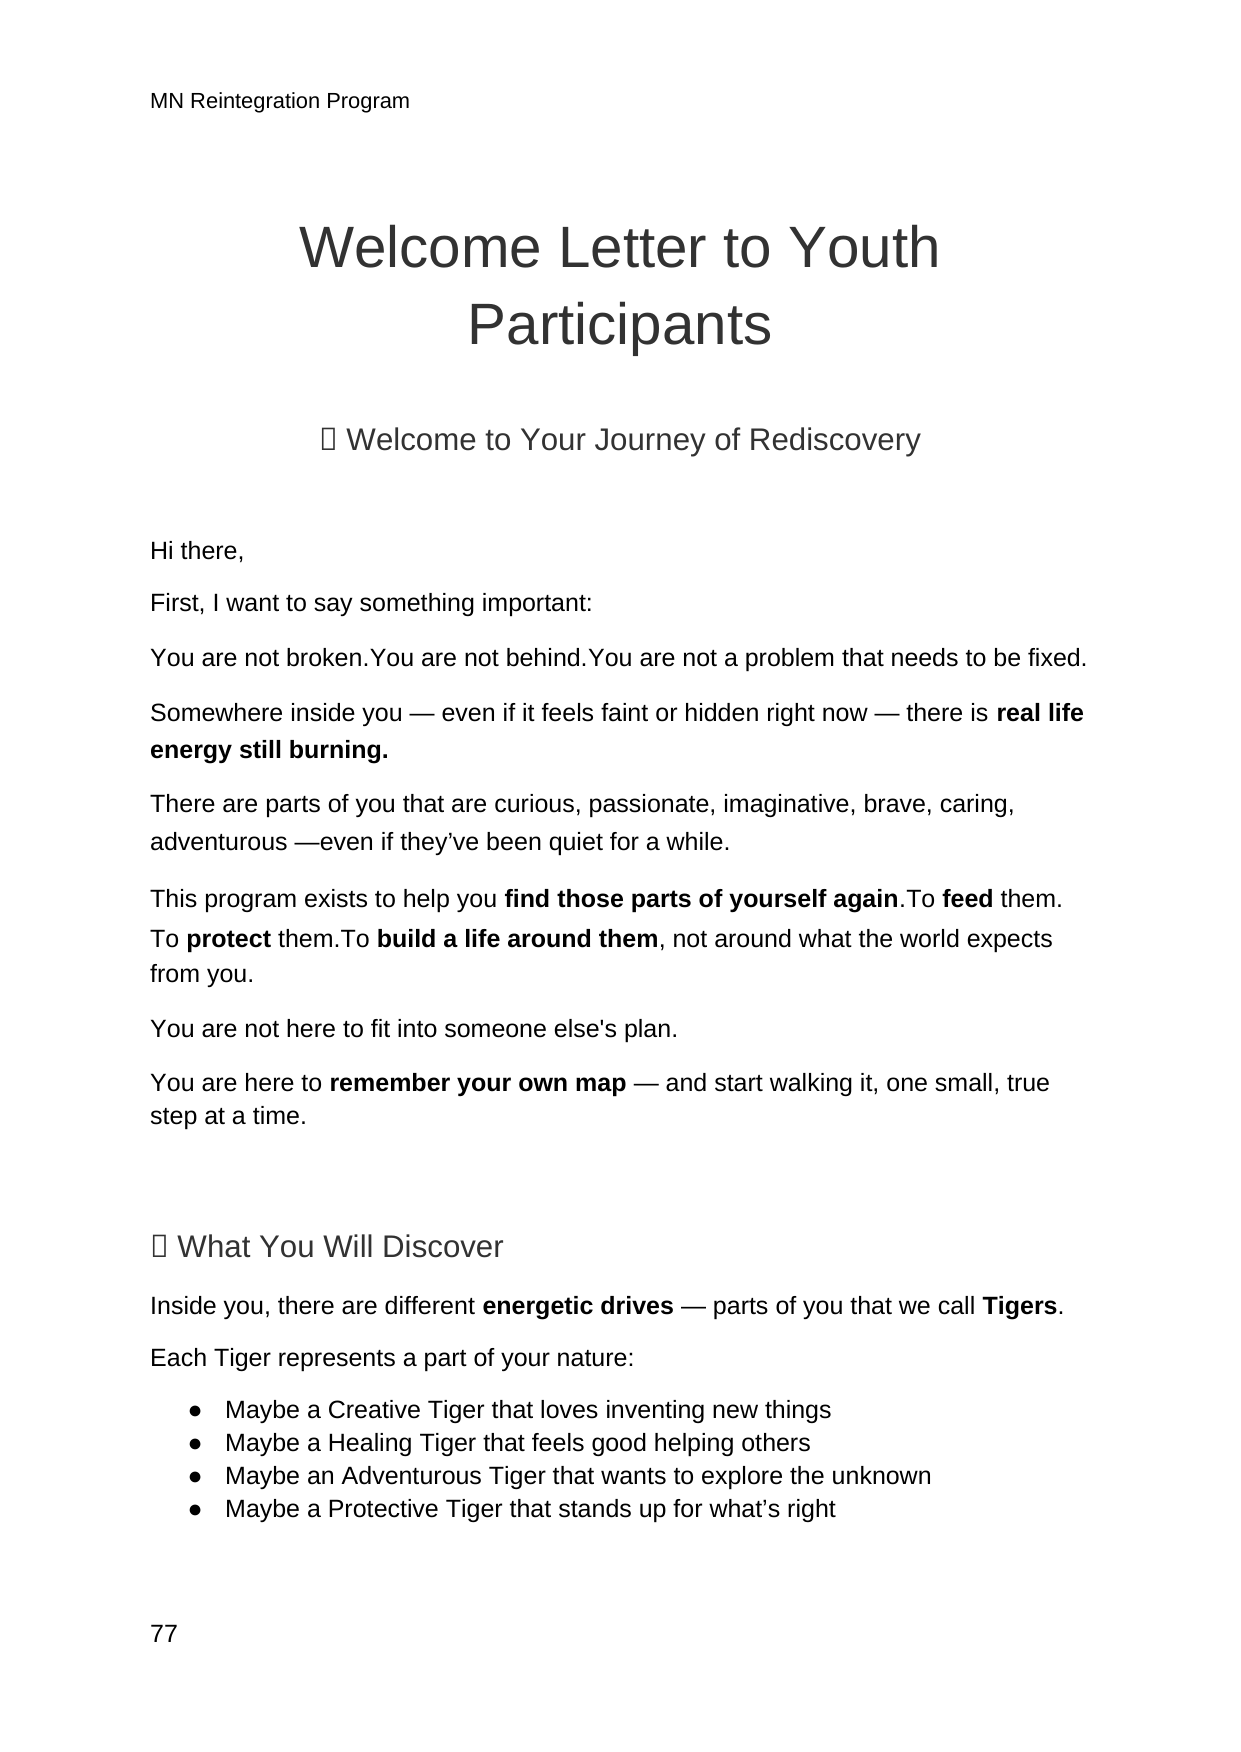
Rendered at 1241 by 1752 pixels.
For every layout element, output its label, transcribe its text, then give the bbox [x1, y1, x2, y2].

text Hi there, [150, 536, 1090, 565]
list Maybe a Healing Tiger that feels good helping others [187, 1428, 1090, 1457]
text Inside you, there are different energetic drives — parts of you that we call Tigers. [150, 1291, 1090, 1320]
subtitle Welcome Letter to Youth Participants [150, 212, 1090, 357]
text First, I want to say something important: [150, 588, 1090, 617]
text You are not here to fit into someone else's plan. [150, 1010, 1090, 1044]
subtitle 🌱 Welcome to Your Journey of Rediscovery [150, 417, 1090, 459]
text This program exists to help you find those parts of yourself again. To feed them. To protect them. To build a life around them, not around what the world expects from you. [150, 881, 1090, 987]
list Maybe an Adventurous Tiger that wants to explore the unknown [187, 1461, 1090, 1490]
text You are here to remember your own map — and start walking it, one small, true step at a time. [150, 1068, 1090, 1130]
subtitle 🐅 What You Will Discover [150, 1224, 1090, 1266]
text Each Tiger represents a part of your nature: [150, 1343, 1090, 1372]
text There are parts of you that are curious, passionate, imaginative, brave, caring, adventurous — even if they’ve been quiet for a while. [150, 789, 1090, 857]
text Somewhere inside you — even if it feels faint or hidden right now — there is real life energy still burning. [150, 698, 1090, 766]
text You are not broken. You are not behind. You are not a problem that needs to be fixed. [150, 640, 1090, 674]
list Maybe a Creative Tiger that loves inventing new things [187, 1395, 1090, 1424]
list Maybe a Protective Tiger that stands up for what’s right [187, 1494, 1090, 1523]
